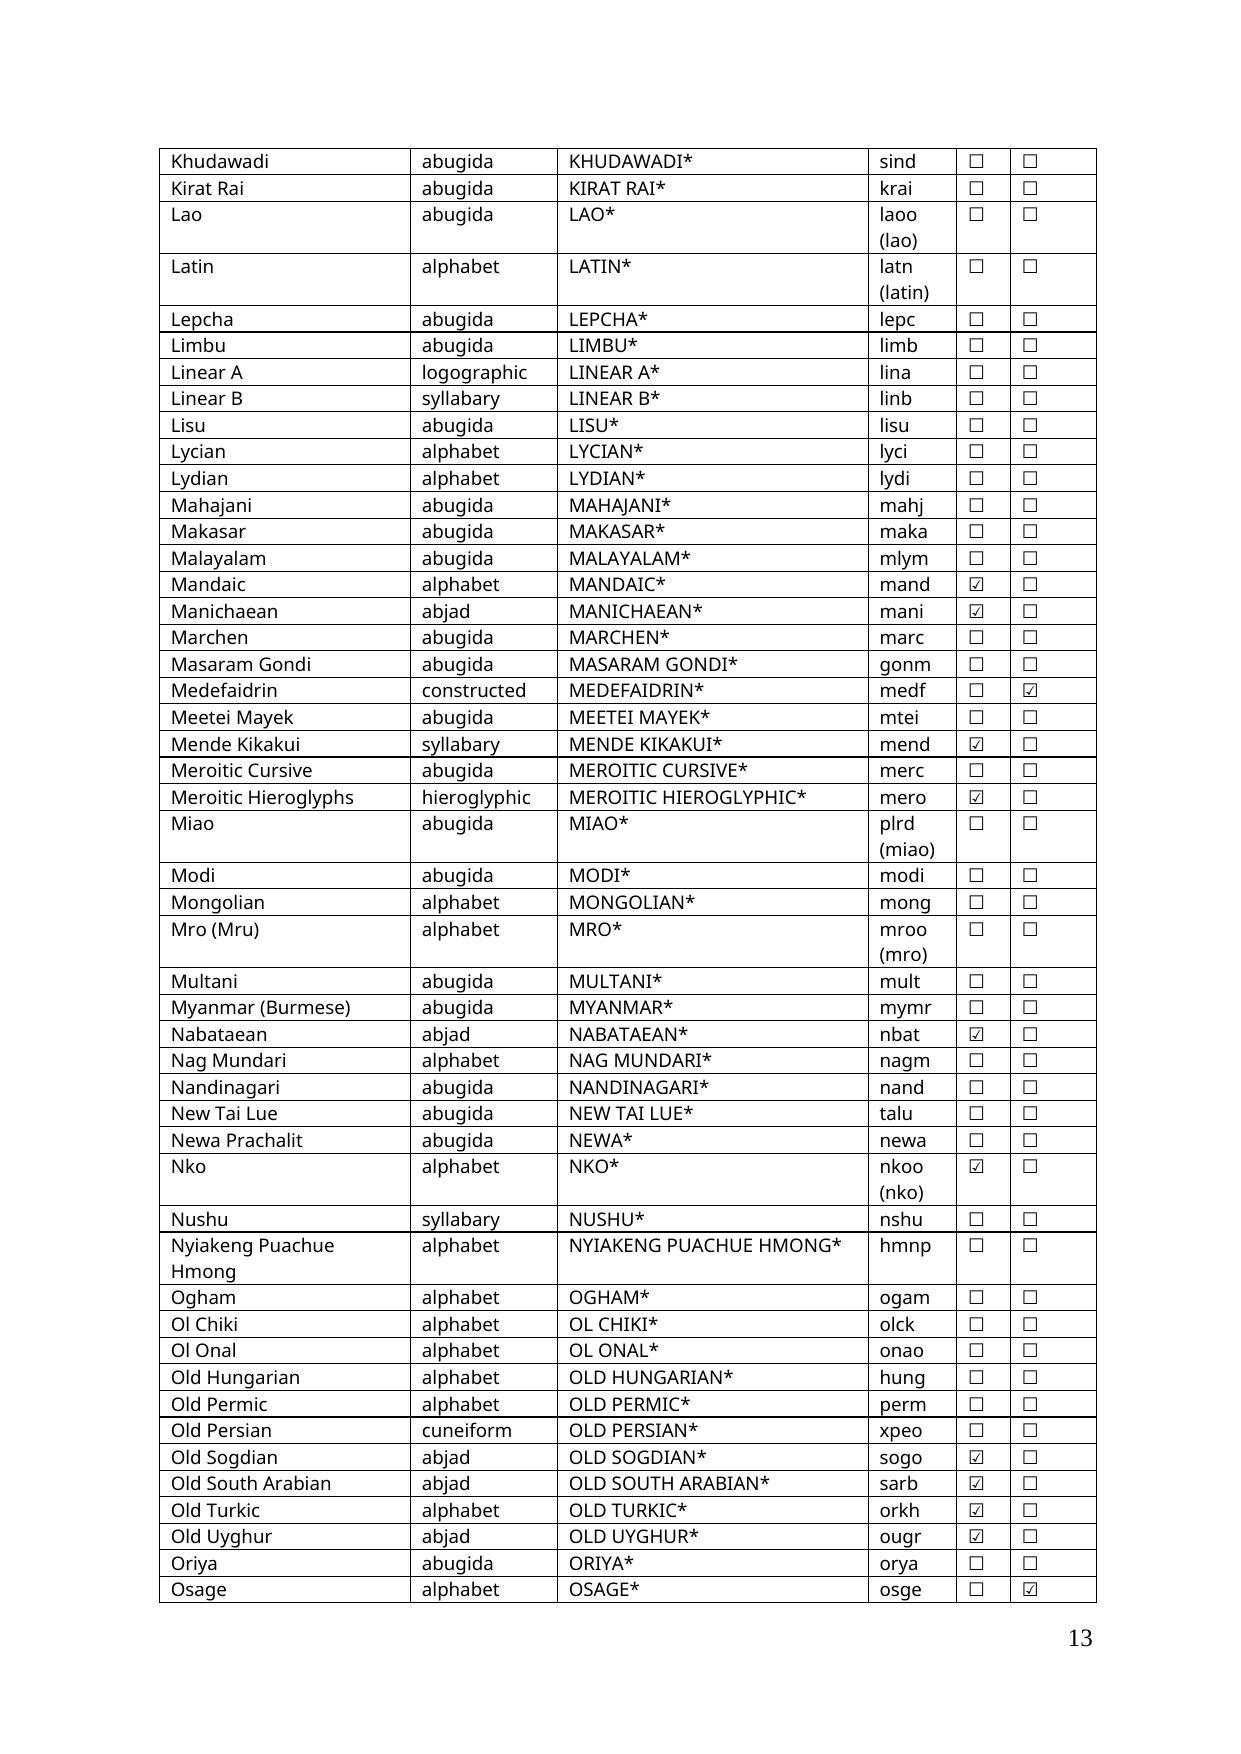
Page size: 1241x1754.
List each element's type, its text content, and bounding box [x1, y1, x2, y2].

table_cell MIAO* [558, 811, 868, 862]
table_cell LIMBU* [558, 333, 868, 358]
table_cell MANDAIC* [558, 572, 868, 597]
table_cell ☑ [957, 731, 1010, 756]
table_cell ☐ [957, 175, 1010, 201]
table_cell KIRAT RAI* [558, 175, 868, 201]
table_cell Modi [160, 863, 410, 888]
table_cell MANICHAEAN* [558, 598, 868, 624]
table_cell ☐ [1011, 1285, 1096, 1310]
table_cell ☐ [1011, 651, 1096, 677]
table_cell Nko [160, 1154, 410, 1205]
table_cell Meetei Mayek [160, 704, 410, 730]
table_cell ☑ [957, 784, 1010, 809]
table_cell hieroglyphic [411, 784, 557, 809]
table_cell alphabet [411, 1154, 557, 1205]
table_cell alphabet [411, 889, 557, 915]
table_cell laoo (lao) [869, 202, 956, 253]
table_cell abjad [411, 1444, 557, 1469]
table_cell ☐ [1011, 1471, 1096, 1496]
table_cell ☑ [957, 1021, 1010, 1047]
table_cell ☐ [1011, 1101, 1096, 1126]
table_cell abugida [411, 863, 557, 888]
table_cell OL ONAL* [558, 1338, 868, 1363]
table_cell Old Hungarian [160, 1364, 410, 1390]
table_cell Multani [160, 968, 410, 993]
table_cell ☐ [1011, 863, 1096, 888]
table_cell ☐ [1011, 1497, 1096, 1523]
table_cell NEW TAI LUE* [558, 1101, 868, 1126]
table_cell ☐ [957, 386, 1010, 411]
table_cell limb [869, 333, 956, 358]
table_cell OLD TURKIC* [558, 1497, 868, 1523]
table_cell orkh [869, 1497, 956, 1523]
table_cell OL CHIKI* [558, 1311, 868, 1337]
table_cell MODI* [558, 863, 868, 888]
table_cell Mro (Mru) [160, 916, 410, 967]
table_cell Old Persian [160, 1418, 410, 1443]
table_cell ☐ [957, 625, 1010, 650]
table_cell alphabet [411, 1577, 557, 1602]
table_cell ☑ [957, 1497, 1010, 1523]
table_cell abugida [411, 1101, 557, 1126]
table_cell ☐ [957, 492, 1010, 517]
table_cell lepc [869, 306, 956, 331]
table_cell Lisu [160, 412, 410, 438]
table_cell ☑ [957, 1524, 1010, 1549]
table_cell Old South Arabian [160, 1471, 410, 1496]
table_cell sind [869, 149, 956, 174]
table_cell MEDEFAIDRIN* [558, 678, 868, 703]
table_cell syllabary [411, 1206, 557, 1231]
table_cell abjad [411, 1471, 557, 1496]
table_cell plrd (miao) [869, 811, 956, 862]
table_cell LYCIAN* [558, 439, 868, 464]
table_cell ☐ [957, 1364, 1010, 1390]
table_cell ☑ [957, 572, 1010, 597]
table_cell ☐ [1011, 625, 1096, 650]
table_cell alphabet [411, 439, 557, 464]
table_cell ☐ [1011, 359, 1096, 384]
table_cell ☐ [957, 465, 1010, 491]
table_cell Marchen [160, 625, 410, 650]
table_cell alphabet [411, 1311, 557, 1337]
table_cell ☐ [957, 1206, 1010, 1231]
table_cell LAO* [558, 202, 868, 253]
table_cell abugida [411, 306, 557, 331]
table_cell ☐ [957, 412, 1010, 438]
table_cell ogam [869, 1285, 956, 1310]
table_cell ☐ [957, 254, 1010, 305]
table_cell cuneiform [411, 1418, 557, 1443]
table_cell ☐ [1011, 1311, 1096, 1337]
table_cell MRO* [558, 916, 868, 967]
table_cell ☐ [1011, 333, 1096, 358]
table_cell latn (latin) [869, 254, 956, 305]
table_cell logographic [411, 359, 557, 384]
table_cell ☐ [957, 1285, 1010, 1310]
table_cell ☐ [1011, 784, 1096, 809]
table_cell Old Uyghur [160, 1524, 410, 1549]
table_cell abugida [411, 202, 557, 253]
table_cell ☐ [1011, 731, 1096, 756]
table_cell Linear A [160, 359, 410, 384]
table_cell nagm [869, 1048, 956, 1073]
table_cell ☐ [1011, 811, 1096, 862]
table_cell abugida [411, 175, 557, 201]
table_cell newa [869, 1127, 956, 1153]
table_cell Nandinagari [160, 1074, 410, 1100]
table_cell ☐ [957, 1418, 1010, 1443]
table_cell OLD SOGDIAN* [558, 1444, 868, 1469]
table_cell ☐ [957, 889, 1010, 915]
table_cell Mahajani [160, 492, 410, 517]
table_cell ☐ [1011, 202, 1096, 253]
table_cell ☐ [1011, 1550, 1096, 1576]
table_cell ☐ [1011, 1048, 1096, 1073]
table_cell Malayalam [160, 545, 410, 571]
table_cell MALAYALAM* [558, 545, 868, 571]
table_cell Linear B [160, 386, 410, 411]
table_cell abugida [411, 704, 557, 730]
table_cell ☐ [1011, 254, 1096, 305]
table_cell lina [869, 359, 956, 384]
table_cell abugida [411, 492, 557, 517]
table_cell alphabet [411, 1391, 557, 1416]
table_cell LINEAR B* [558, 386, 868, 411]
table_cell ☐ [1011, 916, 1096, 967]
table_cell mero [869, 784, 956, 809]
table_cell mand [869, 572, 956, 597]
table_cell ☐ [1011, 598, 1096, 624]
table_cell abugida [411, 149, 557, 174]
table_cell MEROITIC HIEROGLYPHIC* [558, 784, 868, 809]
table_cell ☑ [957, 1444, 1010, 1469]
table_cell ☐ [1011, 995, 1096, 1020]
table_cell abugida [411, 1127, 557, 1153]
table_cell ☐ [957, 1577, 1010, 1602]
table_cell Nushu [160, 1206, 410, 1231]
table_cell Medefaidrin [160, 678, 410, 703]
table_cell Limbu [160, 333, 410, 358]
table_cell ☐ [1011, 1233, 1096, 1283]
table_cell NKO* [558, 1154, 868, 1205]
table_cell hmnp [869, 1233, 956, 1283]
table_cell sogo [869, 1444, 956, 1469]
table_cell ☐ [1011, 1021, 1096, 1047]
table_cell Mandaic [160, 572, 410, 597]
table_cell ☐ [957, 1074, 1010, 1100]
table_cell ☐ [957, 678, 1010, 703]
table_cell mult [869, 968, 956, 993]
table_cell linb [869, 386, 956, 411]
table_cell mymr [869, 995, 956, 1020]
table_cell ☐ [1011, 1338, 1096, 1363]
table_cell lyci [869, 439, 956, 464]
table_cell Lycian [160, 439, 410, 464]
table_cell ☐ [957, 1550, 1010, 1576]
table_cell mroo (mro) [869, 916, 956, 967]
table_cell Myanmar (Burmese) [160, 995, 410, 1020]
table_cell Masaram Gondi [160, 651, 410, 677]
table_cell mtei [869, 704, 956, 730]
table_cell ☐ [957, 863, 1010, 888]
table_cell Meroitic Cursive [160, 758, 410, 783]
table_cell marc [869, 625, 956, 650]
table_cell mlym [869, 545, 956, 571]
table_cell Latin [160, 254, 410, 305]
table_cell abjad [411, 1524, 557, 1549]
table_cell alphabet [411, 465, 557, 491]
table_cell modi [869, 863, 956, 888]
table_cell lisu [869, 412, 956, 438]
table_cell Kirat Rai [160, 175, 410, 201]
table_cell ☐ [1011, 412, 1096, 438]
table_cell Lydian [160, 465, 410, 491]
table_cell abugida [411, 968, 557, 993]
table_cell ☑ [1011, 678, 1096, 703]
table_cell ☐ [1011, 386, 1096, 411]
table_cell ☐ [1011, 519, 1096, 544]
table_cell OSAGE* [558, 1577, 868, 1602]
table_cell Lepcha [160, 306, 410, 331]
table_cell ☐ [1011, 1418, 1096, 1443]
table_cell mend [869, 731, 956, 756]
table_cell abjad [411, 1021, 557, 1047]
table_cell NAG MUNDARI* [558, 1048, 868, 1073]
table_cell MENDE KIKAKUI* [558, 731, 868, 756]
table_cell Osage [160, 1577, 410, 1602]
table_cell ☐ [1011, 1074, 1096, 1100]
table_cell Old Sogdian [160, 1444, 410, 1469]
table_cell ☐ [1011, 968, 1096, 993]
table_cell ☐ [957, 1048, 1010, 1073]
table_cell Mongolian [160, 889, 410, 915]
table_cell ☐ [1011, 572, 1096, 597]
table_cell onao [869, 1338, 956, 1363]
table_cell abugida [411, 545, 557, 571]
table_cell ☐ [1011, 1206, 1096, 1231]
table_cell ☐ [957, 306, 1010, 331]
table_cell gonm [869, 651, 956, 677]
table_cell ☐ [1011, 175, 1096, 201]
table_cell abugida [411, 1074, 557, 1100]
table_cell ☐ [1011, 1364, 1096, 1390]
table_cell mong [869, 889, 956, 915]
table_cell hung [869, 1364, 956, 1390]
table_cell mahj [869, 492, 956, 517]
table_cell Nag Mundari [160, 1048, 410, 1073]
table_cell xpeo [869, 1418, 956, 1443]
table_cell LINEAR A* [558, 359, 868, 384]
table_cell alphabet [411, 1233, 557, 1283]
table_cell olck [869, 1311, 956, 1337]
table_cell ☐ [1011, 1444, 1096, 1469]
table_cell alphabet [411, 1338, 557, 1363]
table_cell nkoo (nko) [869, 1154, 956, 1205]
table_cell LEPCHA* [558, 306, 868, 331]
table_cell NABATAEAN* [558, 1021, 868, 1047]
table_cell Old Turkic [160, 1497, 410, 1523]
table_cell Khudawadi [160, 149, 410, 174]
table_cell Mende Kikakui [160, 731, 410, 756]
table_cell talu [869, 1101, 956, 1126]
table_cell ☐ [1011, 889, 1096, 915]
table_cell ☑ [957, 1471, 1010, 1496]
table_cell Makasar [160, 519, 410, 544]
table_cell ☐ [957, 1233, 1010, 1283]
table_cell ☐ [957, 758, 1010, 783]
table_cell ☐ [957, 811, 1010, 862]
table_cell Miao [160, 811, 410, 862]
table_cell ☐ [1011, 758, 1096, 783]
table_cell Old Permic [160, 1391, 410, 1416]
table_cell ☐ [1011, 439, 1096, 464]
table_cell osge [869, 1577, 956, 1602]
table_cell sarb [869, 1471, 956, 1496]
table_cell ☐ [957, 1101, 1010, 1126]
table_cell ☐ [957, 995, 1010, 1020]
table_cell ougr [869, 1524, 956, 1549]
table_cell ☐ [1011, 704, 1096, 730]
table_cell abugida [411, 333, 557, 358]
table_cell ☐ [957, 916, 1010, 967]
table_cell ORIYA* [558, 1550, 868, 1576]
table_cell ☐ [957, 704, 1010, 730]
table_cell ☐ [1011, 149, 1096, 174]
table_cell ☐ [1011, 545, 1096, 571]
table_cell New Tai Lue [160, 1101, 410, 1126]
table_cell LATIN* [558, 254, 868, 305]
table_cell ☐ [957, 1127, 1010, 1153]
table_cell Nyiakeng Puachue Hmong [160, 1233, 410, 1283]
table_cell ☐ [957, 651, 1010, 677]
table_cell MARCHEN* [558, 625, 868, 650]
table_cell syllabary [411, 386, 557, 411]
table_cell ☐ [957, 202, 1010, 253]
table_cell ☐ [957, 968, 1010, 993]
table_cell ☐ [957, 1391, 1010, 1416]
table_cell perm [869, 1391, 956, 1416]
table_cell NUSHU* [558, 1206, 868, 1231]
table_cell Meroitic Hieroglyphs [160, 784, 410, 809]
table_cell Ol Onal [160, 1338, 410, 1363]
table_cell orya [869, 1550, 956, 1576]
table_cell Ogham [160, 1285, 410, 1310]
table_cell OLD UYGHUR* [558, 1524, 868, 1549]
table_cell NEWA* [558, 1127, 868, 1153]
table_cell NANDINAGARI* [558, 1074, 868, 1100]
table_cell nbat [869, 1021, 956, 1047]
table_cell Nabataean [160, 1021, 410, 1047]
table_cell MULTANI* [558, 968, 868, 993]
table_cell merc [869, 758, 956, 783]
table_cell alphabet [411, 1364, 557, 1390]
table_cell KHUDAWADI* [558, 149, 868, 174]
table_cell LISU* [558, 412, 868, 438]
table_cell MONGOLIAN* [558, 889, 868, 915]
table_cell MEETEI MAYEK* [558, 704, 868, 730]
table_cell ☑ [957, 598, 1010, 624]
table_cell abugida [411, 412, 557, 438]
table_cell ☑ [957, 1154, 1010, 1205]
table_cell NYIAKENG PUACHUE HMONG* [558, 1233, 868, 1283]
table_cell ☐ [1011, 465, 1096, 491]
table_cell abugida [411, 995, 557, 1020]
table_cell OLD SOUTH ARABIAN* [558, 1471, 868, 1496]
table_cell Manichaean [160, 598, 410, 624]
table_cell alphabet [411, 1497, 557, 1523]
table_cell MASARAM GONDI* [558, 651, 868, 677]
table_cell ☐ [1011, 1127, 1096, 1153]
table_cell lydi [869, 465, 956, 491]
table_cell OLD PERMIC* [558, 1391, 868, 1416]
table_cell abugida [411, 758, 557, 783]
table_cell constructed [411, 678, 557, 703]
table_cell abugida [411, 519, 557, 544]
table_cell nshu [869, 1206, 956, 1231]
table_cell ☐ [957, 519, 1010, 544]
table_cell ☐ [957, 359, 1010, 384]
table_cell ☐ [957, 545, 1010, 571]
table_cell Newa Prachalit [160, 1127, 410, 1153]
table_cell MEROITIC CURSIVE* [558, 758, 868, 783]
table_cell alphabet [411, 1048, 557, 1073]
table_cell alphabet [411, 254, 557, 305]
table_cell ☐ [1011, 492, 1096, 517]
table_cell abugida [411, 1550, 557, 1576]
table_cell alphabet [411, 1285, 557, 1310]
table_cell OLD PERSIAN* [558, 1418, 868, 1443]
table_cell MAHAJANI* [558, 492, 868, 517]
table_cell Ol Chiki [160, 1311, 410, 1337]
table_cell Oriya [160, 1550, 410, 1576]
table_cell ☐ [1011, 1391, 1096, 1416]
table_cell abugida [411, 625, 557, 650]
table_cell abjad [411, 598, 557, 624]
table_cell MYANMAR* [558, 995, 868, 1020]
table_cell ☐ [1011, 306, 1096, 331]
table_cell alphabet [411, 916, 557, 967]
table_cell maka [869, 519, 956, 544]
table_cell ☐ [957, 1311, 1010, 1337]
table_cell MAKASAR* [558, 519, 868, 544]
table_cell ☐ [957, 333, 1010, 358]
table_cell ☐ [957, 439, 1010, 464]
table_cell Lao [160, 202, 410, 253]
table_cell alphabet [411, 572, 557, 597]
table_cell abugida [411, 811, 557, 862]
table_cell OGHAM* [558, 1285, 868, 1310]
table_cell nand [869, 1074, 956, 1100]
table_cell mani [869, 598, 956, 624]
table_cell OLD HUNGARIAN* [558, 1364, 868, 1390]
table_cell medf [869, 678, 956, 703]
table_cell ☐ [957, 1338, 1010, 1363]
table_cell ☐ [957, 149, 1010, 174]
table_cell ☐ [1011, 1154, 1096, 1205]
table_cell syllabary [411, 731, 557, 756]
table_cell abugida [411, 651, 557, 677]
table_cell krai [869, 175, 956, 201]
table_cell ☑ [1011, 1577, 1096, 1602]
table_cell LYDIAN* [558, 465, 868, 491]
table_cell ☐ [1011, 1524, 1096, 1549]
